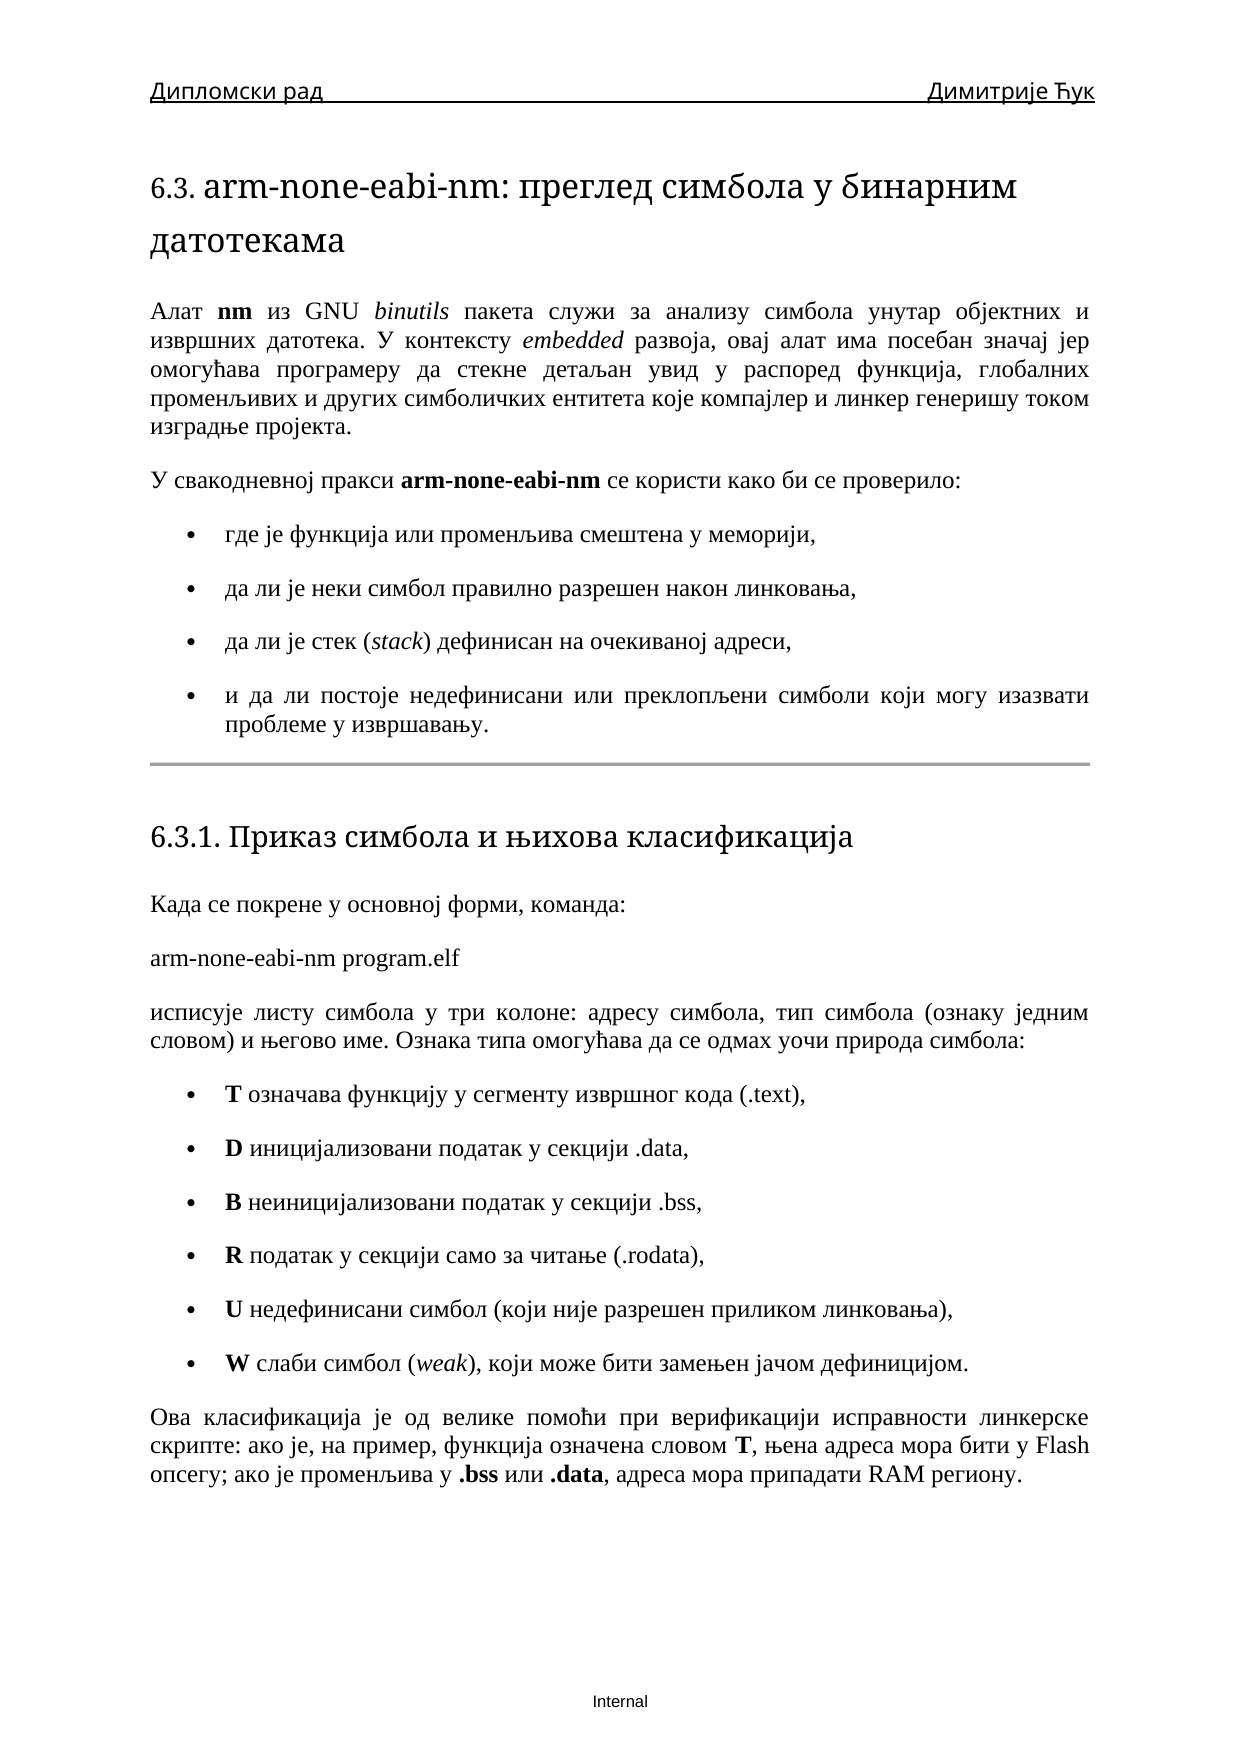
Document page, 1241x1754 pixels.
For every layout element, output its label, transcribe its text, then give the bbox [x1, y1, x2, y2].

text arm-none-eabi-nm program.elf [150, 943, 1090, 972]
subtitle arm-none-eabi-nm: преглед симбола у бинарним датотекама [150, 162, 1090, 262]
text исписује листу симбола у три колоне: адресу симбола, тип симбола (ознаку једним словом) и његово име. Ознака типа омогућава да се одмах уочи природа симбола: [150, 997, 1090, 1054]
list да ли је стек (stack) дефинисан на очекиваној адреси, [187, 626, 1090, 655]
list да ли је неки симбол правилно разрешен након линковања, [187, 573, 1090, 601]
text У свакодневној пракси arm-none-eabi-nm се користи како би се проверило: [150, 465, 1090, 494]
list D иницијализовани податак у секцији .data, [187, 1133, 1090, 1162]
list U недефинисани симбол (који није разрешен приликом линковања), [187, 1294, 1090, 1323]
list T означава функцију у сегменту извршног кода (.text), [187, 1079, 1090, 1108]
text Када се покрене у основној форми, команда: [150, 889, 1090, 918]
text Ова класификација је од велике помоћи при верификацији исправности линкерске скрипте: ако је, на пример, функција означена словом T, њена адреса мора бити у Flash опсегу; ако је променљива у .bss или .data, адреса мора припадати RAM региону. [150, 1402, 1090, 1488]
subtitle Приказ симбола и њихова класификација [150, 816, 1090, 856]
list B неиницијализовани податак у секцији .bss, [187, 1187, 1090, 1215]
list R податак у секцији само за читање (.rodata), [187, 1240, 1090, 1269]
text Алат nm из GNU binutils пакета служи за анализу симбола унутар објектних и извршних датотека. У контексту embedded развоја, овај алат има посебан значај јер омогућава програмеру да стекне детаљан увид у распоред функција, глобалних променљивих и других симболичких ентитета које компајлер и линкер генеришу током изградње пројекта. [150, 296, 1090, 440]
list где је функција или променљива смештена у меморији, [187, 519, 1090, 548]
list и да ли постоје недефинисани или преклопљени симболи који могу изазвати проблеме у извршавању. [187, 680, 1090, 738]
list W слаби симбол (weak), који може бити замењен јачом дефиницијом. [187, 1348, 1090, 1377]
